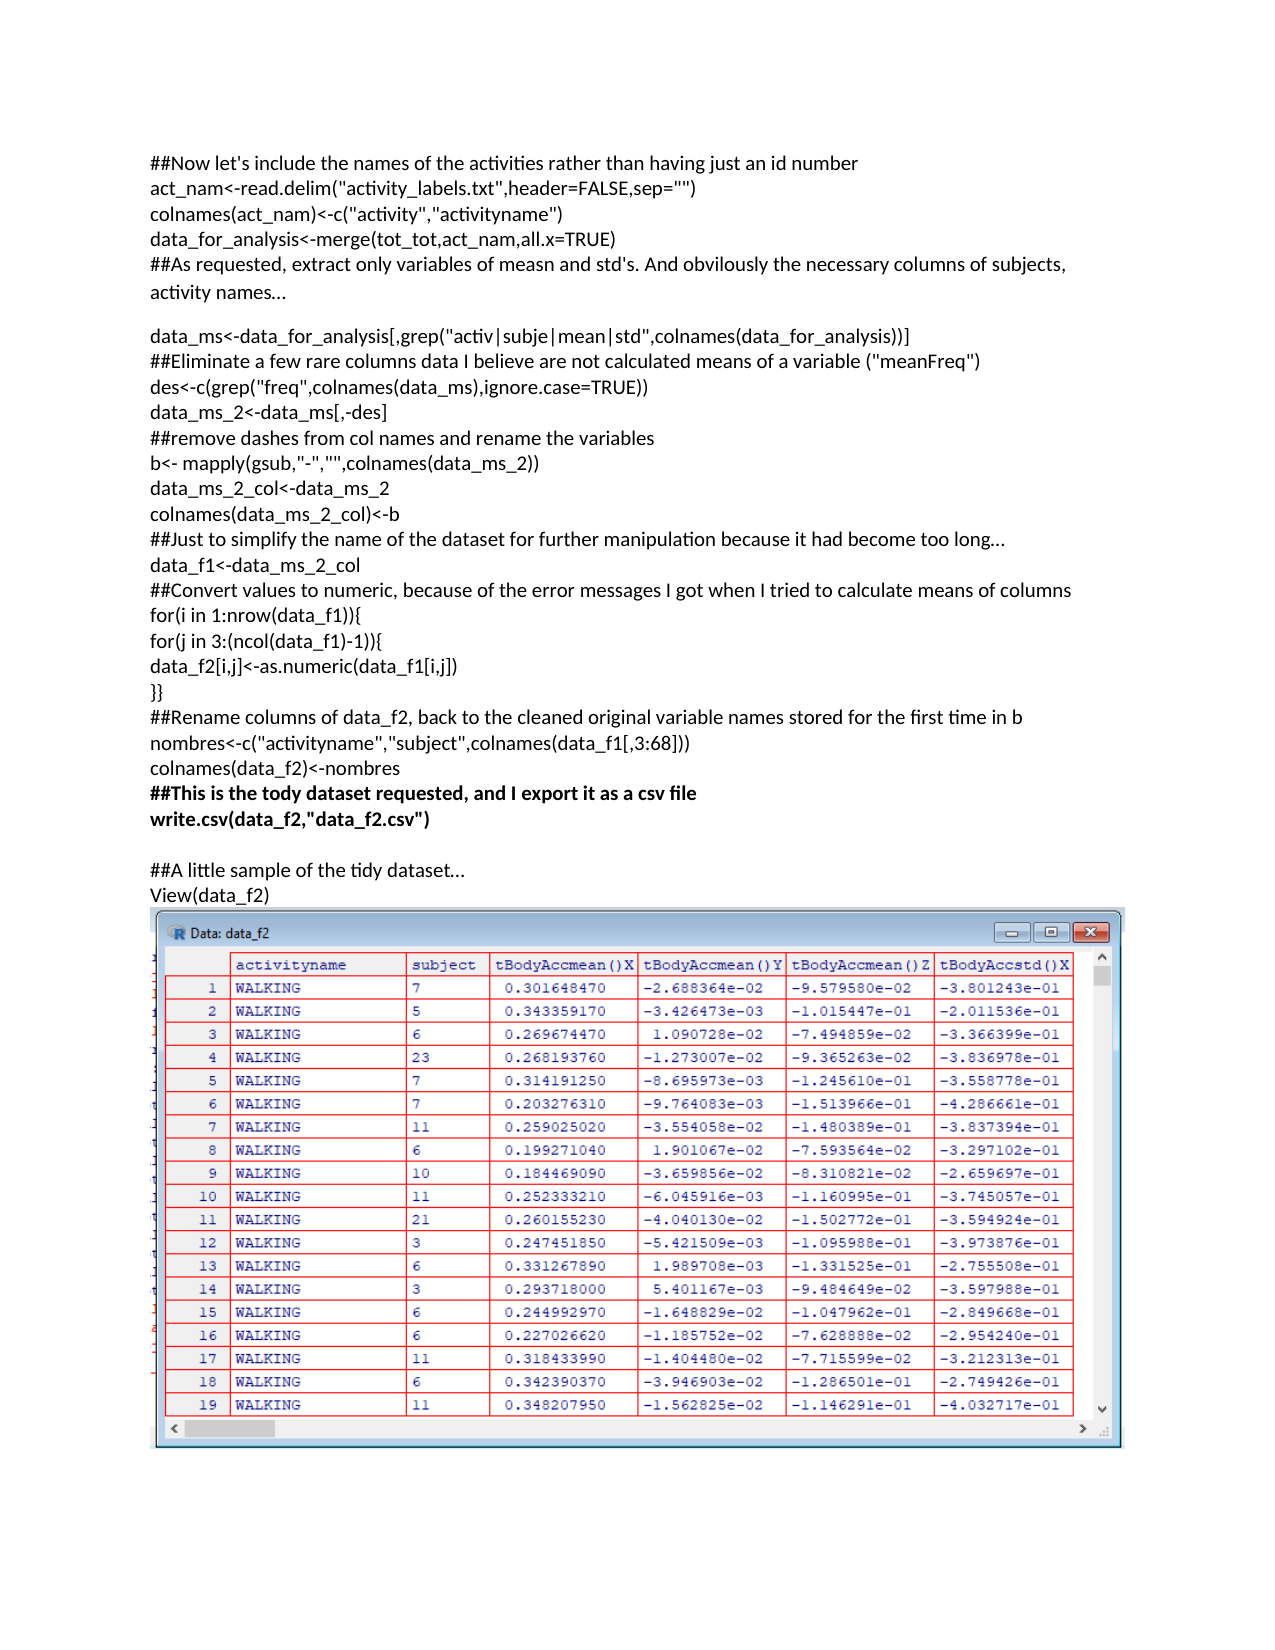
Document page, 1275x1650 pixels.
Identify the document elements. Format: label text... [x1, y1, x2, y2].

text for(i in 1:nrow(data_f1)){ [150, 603, 1125, 628]
text data_ms_2_col<-data_ms_2 [150, 476, 1125, 501]
text ##remove dashes from col names and rename the variables [150, 425, 1125, 450]
text colnames(act_nam)<-c("activity","activityname") [150, 201, 1125, 226]
text View(data_f2) [150, 882, 1125, 907]
text b<- mapply(gsub,"-","",colnames(data_ms_2)) [150, 450, 1125, 476]
text ##Just to simplify the name of the dataset for further manipulation because it had become too long… [150, 526, 1125, 552]
text ##Rename columns of data_f2, back to the cleaned original variable names stored for the first time in b [150, 704, 1125, 730]
text data_f2[i,j]<-as.numeric(data_f1[i,j]) [150, 653, 1125, 679]
text colnames(data_f2)<-nombres [150, 755, 1125, 781]
text ##A little sample of the tidy dataset… [150, 857, 1125, 882]
text nombres<-c("activityname","subject",colnames(data_f1[,3:68])) [150, 730, 1125, 755]
text data_for_analysis<-merge(tot_tot,act_nam,all.x=TRUE) [150, 226, 1125, 252]
text }} [150, 679, 1125, 704]
text data_f1<-data_ms_2_col [150, 552, 1125, 577]
picture [150, 907, 1125, 1449]
text ##As requested, extract only variables of measn and std's. And obvilously the necessary columns of subjects, activity names… [150, 252, 1125, 304]
text for(j in 3:(ncol(data_f1)-1)){ [150, 628, 1125, 653]
text data_ms_2<-data_ms[,-des] [150, 399, 1125, 425]
text colnames(data_ms_2_col)<-b [150, 501, 1125, 526]
text write.csv(data_f2,"data_f2.csv") [150, 806, 1125, 831]
text ##Convert values to numeric, because of the error messages I got when I tried to calculate means of columns [150, 577, 1125, 603]
text ##Now let's include the names of the activities rather than having just an id number [150, 150, 1125, 175]
text ##This is the tody dataset requested, and I export it as a csv file [150, 781, 1125, 806]
text des<-c(grep("freq",colnames(data_ms),ignore.case=TRUE)) [150, 374, 1125, 399]
text ##Eliminate a few rare columns data I believe are not calculated means of a variable ("meanFreq") [150, 348, 1125, 374]
text data_ms<-data_for_analysis[,grep("activ|subje|mean|std",colnames(data_for_analysis))] [150, 323, 1125, 348]
text act_nam<-read.delim("activity_labels.txt",header=FALSE,sep="") [150, 175, 1125, 201]
